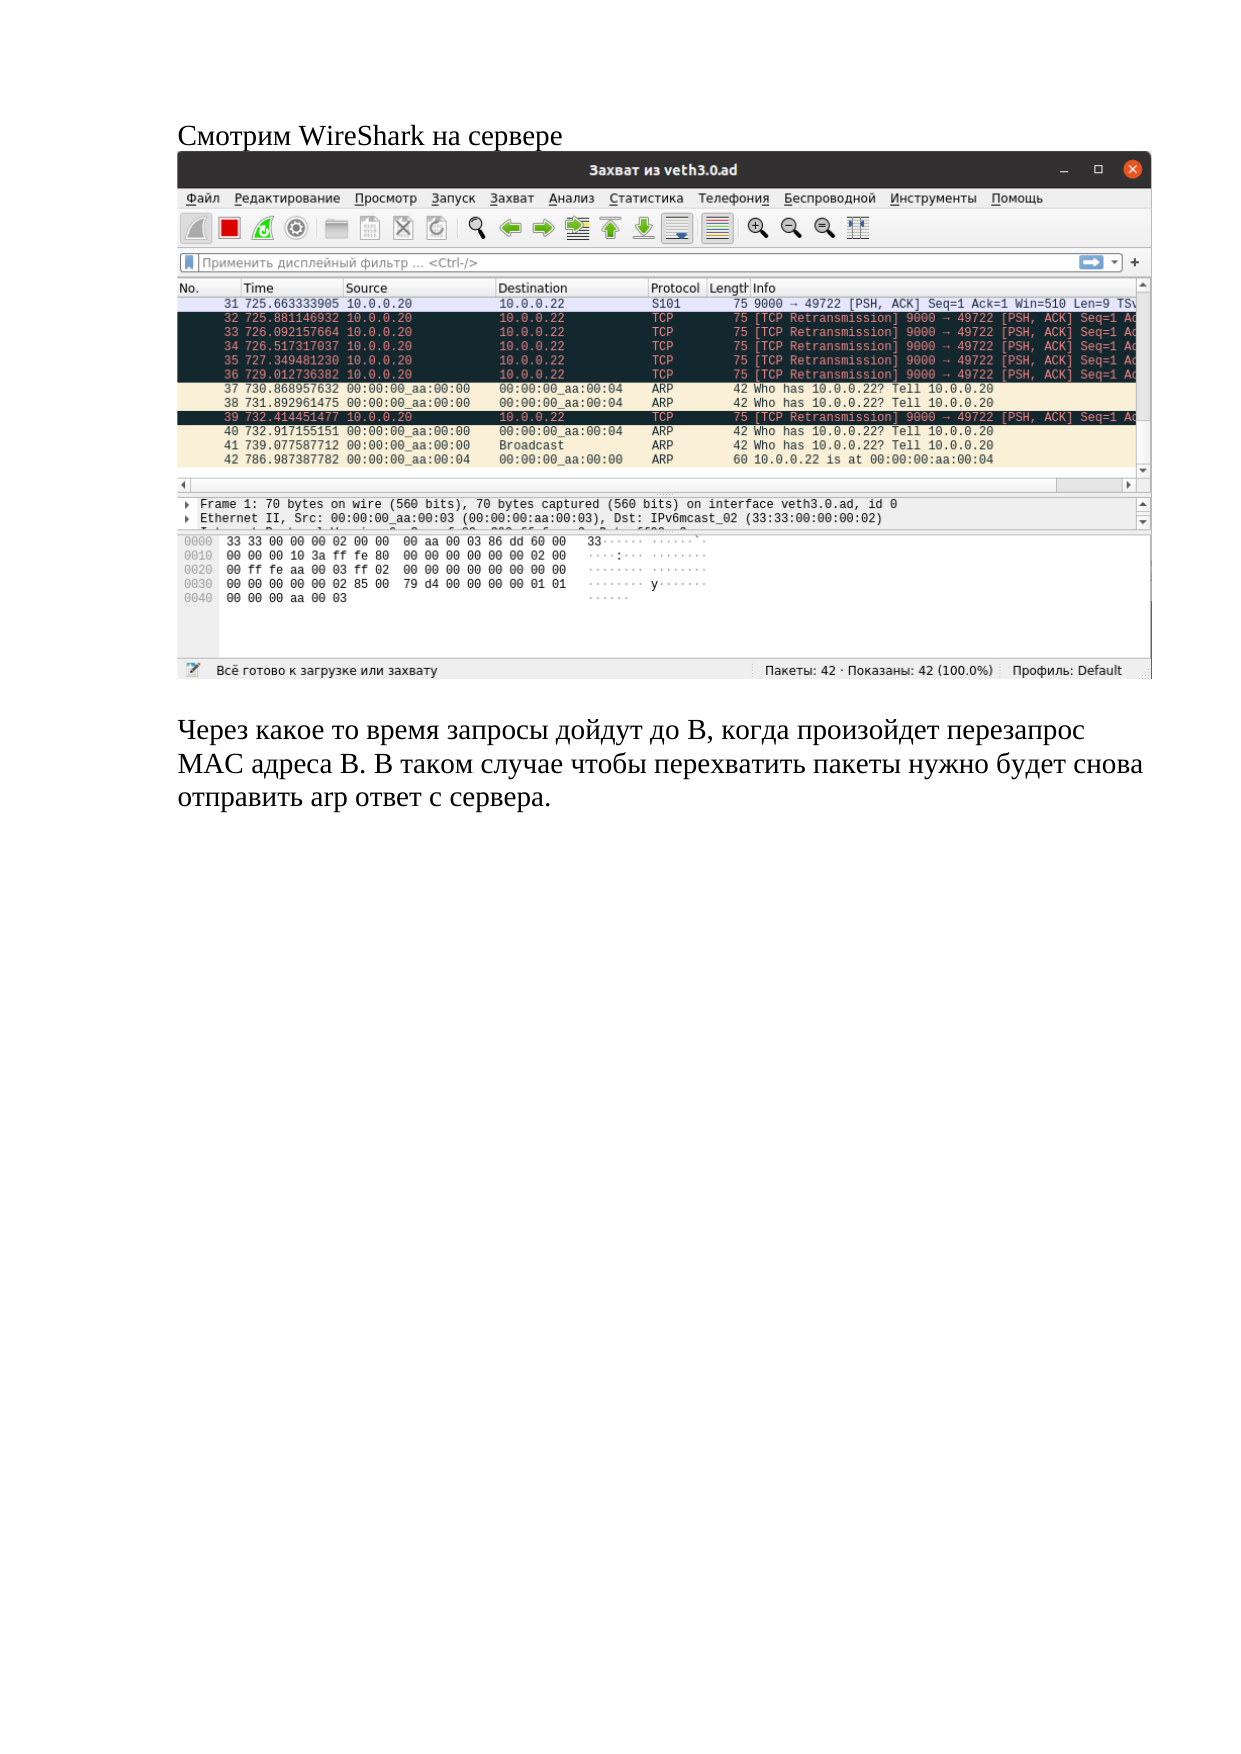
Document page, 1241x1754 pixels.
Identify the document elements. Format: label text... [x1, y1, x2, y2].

picture [177, 151, 1152, 679]
text Смотрим WireShark на сервере [177, 118, 1152, 151]
text Через какое то время запросы дойдут до B, когда произойдет перезапрос MAC адреса B. В таком случае чтобы перехватить пакеты нужно будет снова отправить arp ответ с сервера. [177, 712, 1152, 813]
